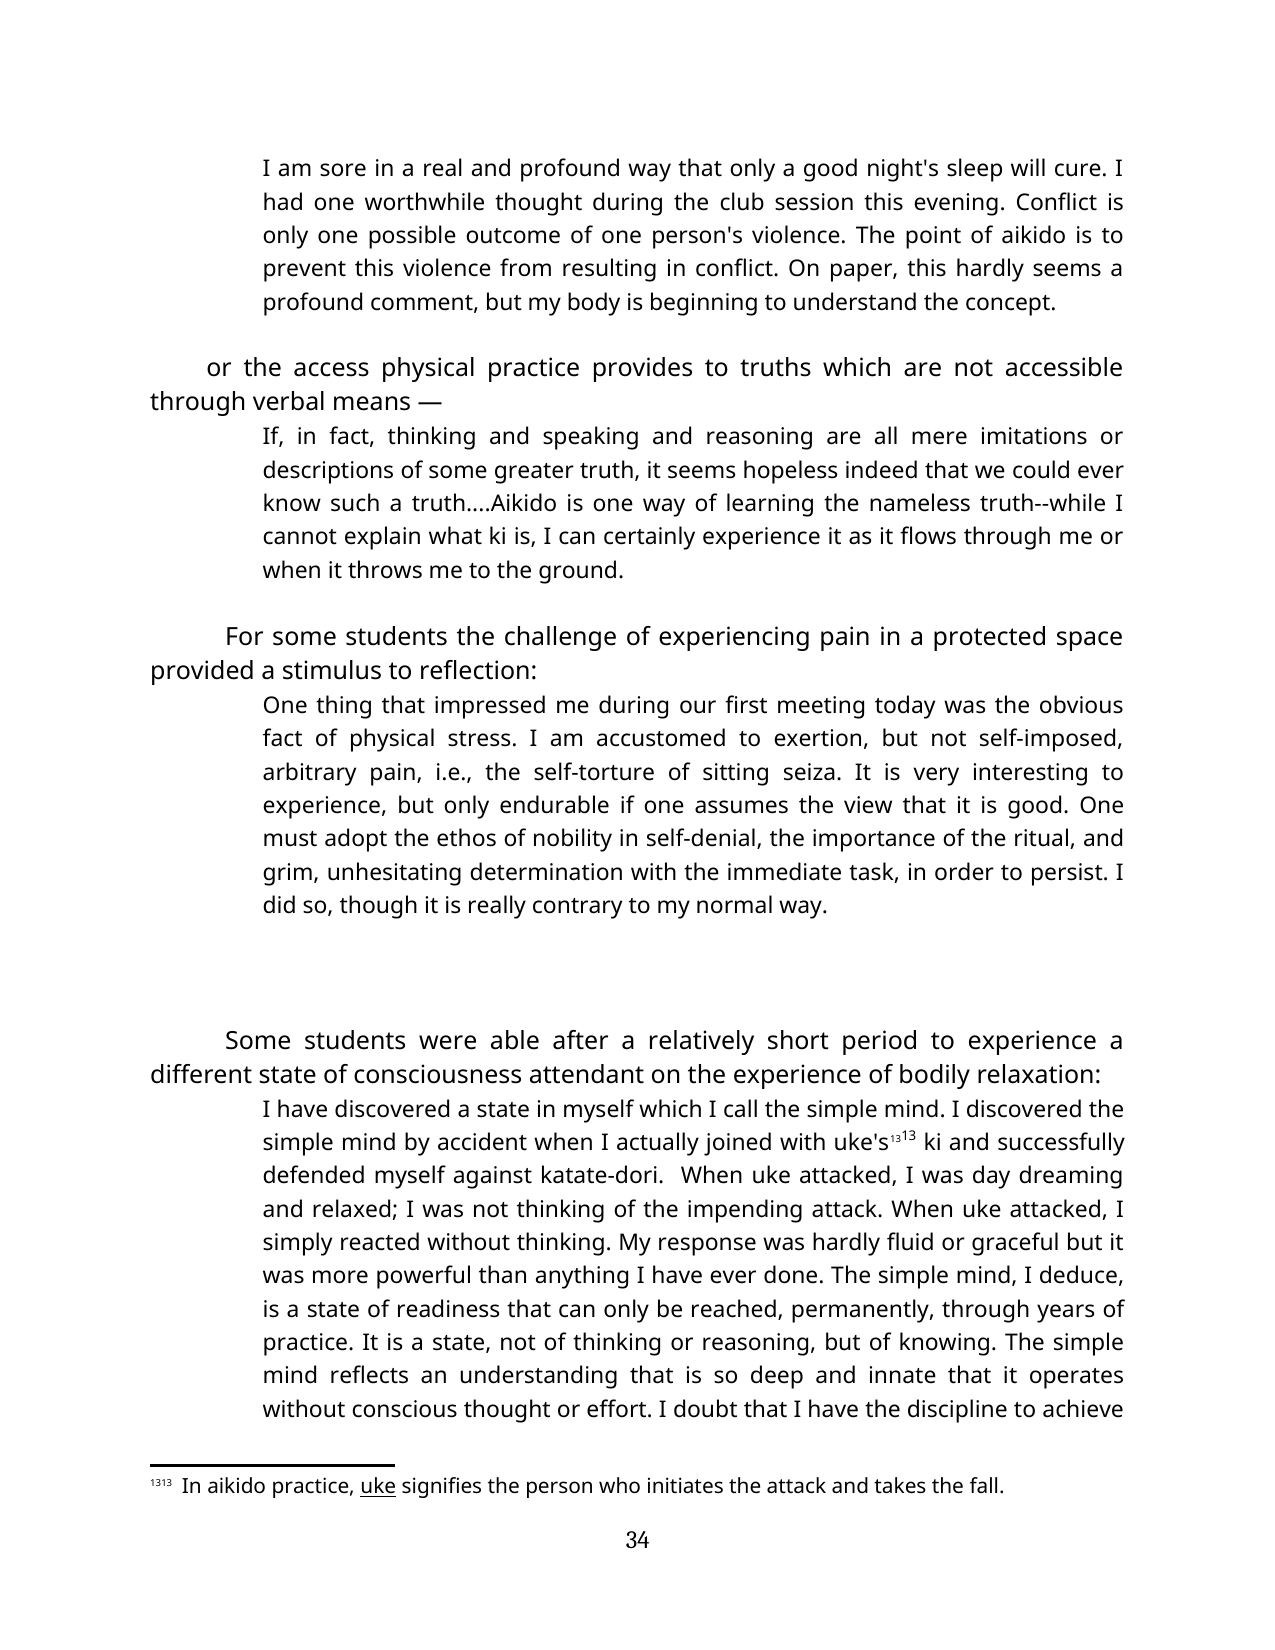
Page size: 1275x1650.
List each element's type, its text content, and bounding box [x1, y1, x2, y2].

text For some students the challenge of experiencing pain in a protected space provided a stimulus to reflection: [150, 619, 1125, 687]
text One thing that impressed me during our first meeting today was the obvious fact of physical stress. I am accustomed to exertion, but not self-imposed, arbitrary pain, i.e., the self-torture of sitting seiza. It is very interesting to experience, but only endurable if one assumes the view that it is good. One must adopt the ethos of nobility in self-denial, the importance of the ritual, and grim, unhesitating determination with the immediate task, in order to persist. I did so, though it is really contrary to my normal way. [262, 687, 1125, 920]
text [262, 1091, 1125, 1424]
text Some students were able after a relatively short period to experience a different state of consciousness attendant on the experience of bodily relaxation: [150, 1022, 1125, 1091]
text If, in fact, thinking and speaking and reasoning are all mere imitations or descriptions of some greater truth, it seems hopeless indeed that we could ever know such a truth....Aikido is one way of learning the nameless truth--while I cannot explain what ki is, I can certainly experience it as it flows through me or when it throws me to the ground. [262, 418, 1125, 585]
text or the access physical practice provides to truths which are not accessible through verbal means — [150, 350, 1125, 418]
text I am sore in a real and profound way that only a good night's sleep will cure. I had one worthwhile thought during the club session this evening. Conflict is only one possible outcome of one person's violence. The point of aikido is to prevent this violence from resulting in conflict. On paper, this hardly seems a profound comment, but my body is beginning to understand the concept. [262, 150, 1125, 317]
